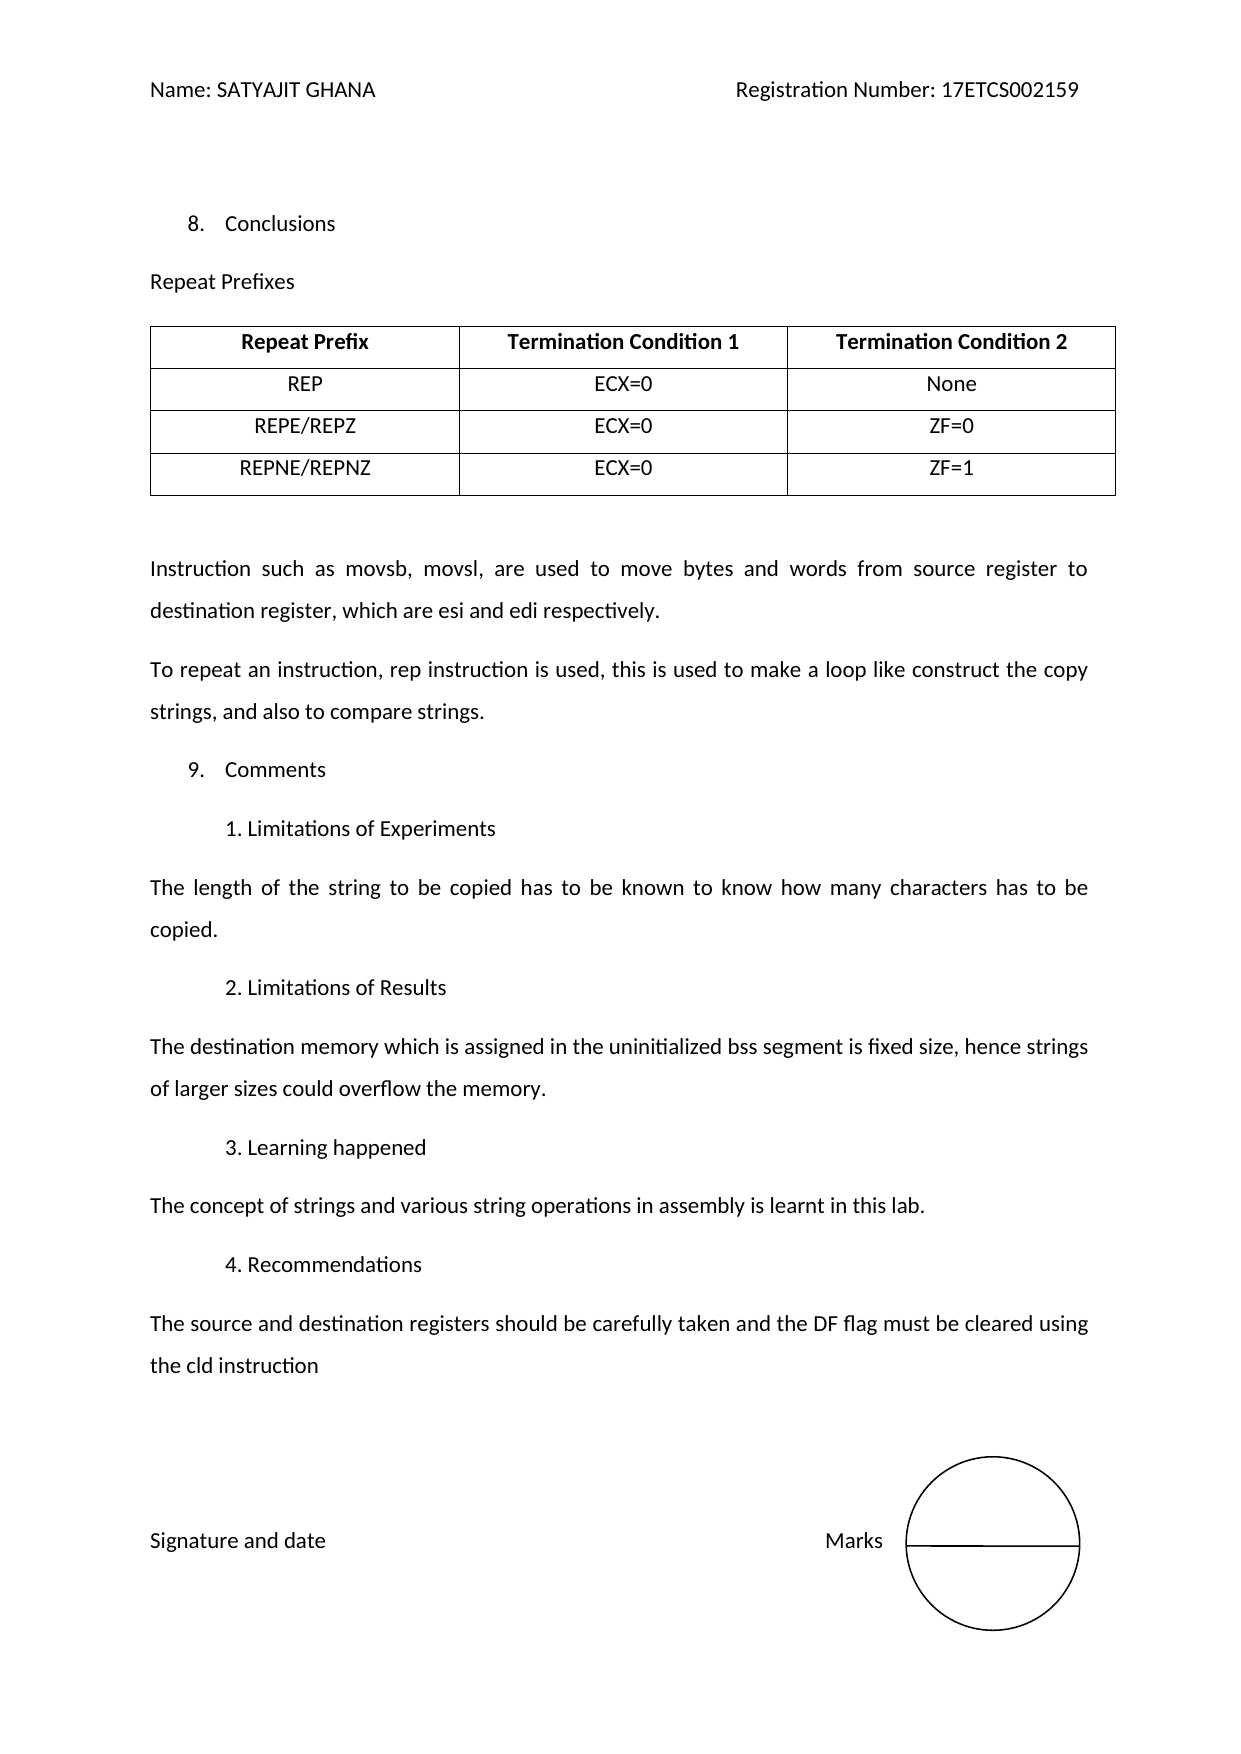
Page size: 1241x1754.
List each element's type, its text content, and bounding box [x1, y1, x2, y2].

text 3. Learning happened [150, 1133, 1090, 1161]
text 1. Limitations of Experiments [150, 814, 1090, 842]
table_cell REPE/REPZ [151, 411, 459, 452]
text The destination memory which is assigned in the uninitialized bss segment is fixed size, hence strings of larger sizes could overflow the memory. [150, 1032, 1090, 1102]
text Signature and date Marks [150, 1527, 906, 1555]
table_cell ECX=0 [460, 411, 787, 452]
text The concept of strings and various string operations in assembly is learnt in this lab. [150, 1191, 1090, 1219]
list Comments [187, 756, 1090, 784]
table_cell REP [151, 369, 459, 410]
table_cell None [788, 369, 1115, 410]
table_header Termination Condition 2 [788, 327, 1115, 368]
table_cell ZF=1 [788, 454, 1115, 495]
text The length of the string to be copied has to be known to know how many characters has to be copied. [150, 873, 1090, 943]
text 2. Limitations of Results [150, 973, 1090, 1002]
table_header Repeat Prefix [151, 327, 459, 368]
list Conclusions [187, 209, 1090, 237]
table_cell ECX=0 [460, 454, 787, 495]
table_cell ZF=0 [788, 411, 1115, 452]
text To repeat an instruction, rep instruction is used, this is used to make a loop like construct the copy strings, and also to compare strings. [150, 655, 1090, 725]
table_header Termination Condition 1 [460, 327, 787, 368]
text The source and destination registers should be carefully taken and the DF flag must be cleared using the cld instruction [150, 1309, 1090, 1379]
text Repeat Prefixes [150, 267, 1090, 295]
text Instruction such as movsb, movsl, are used to move bytes and words from source register to destination register, which are esi and edi respectively. [150, 554, 1090, 624]
table_cell ECX=0 [460, 369, 787, 410]
table_cell REPNE/REPNZ [151, 454, 459, 495]
text 4. Recommendations [150, 1250, 1090, 1278]
